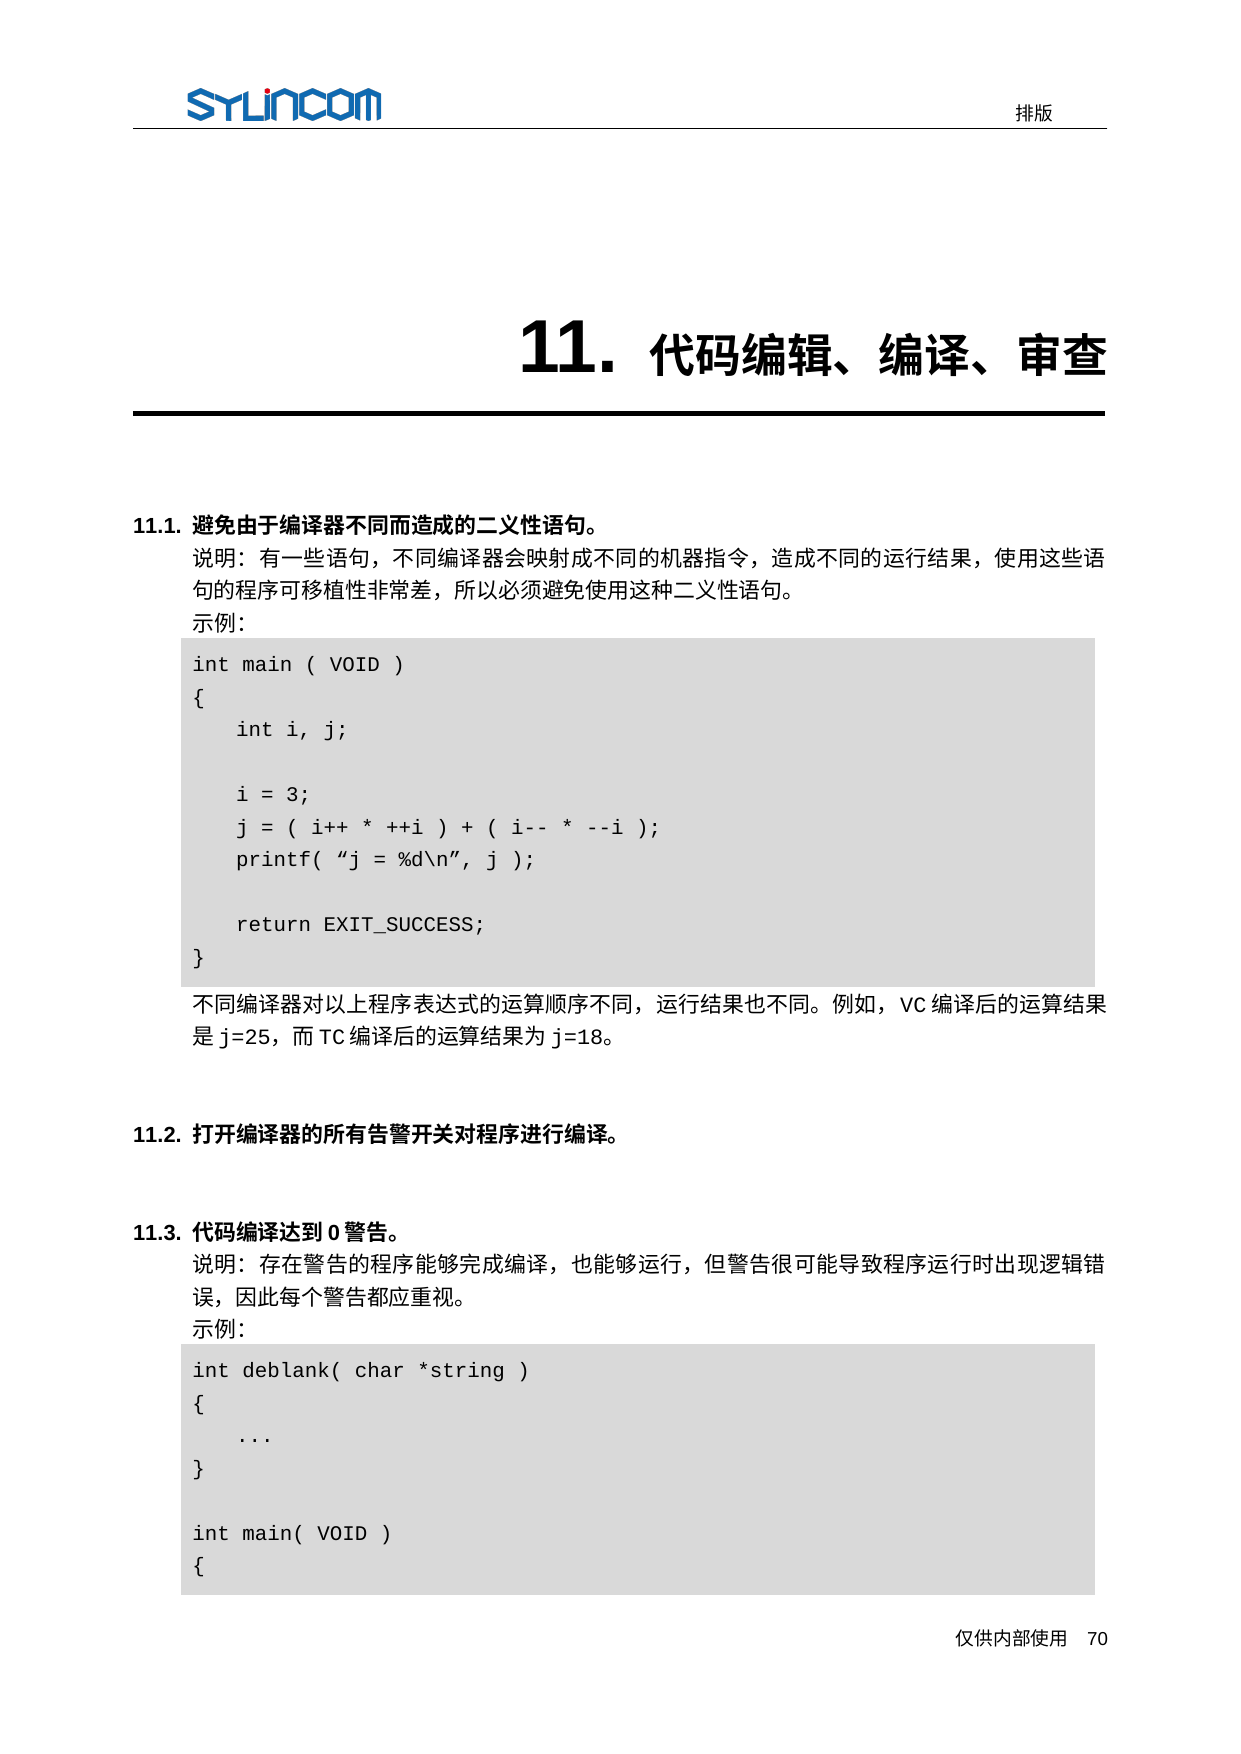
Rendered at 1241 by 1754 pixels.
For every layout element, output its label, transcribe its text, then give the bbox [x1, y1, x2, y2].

list 示例： [192, 1312, 1107, 1344]
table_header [181, 1344, 1095, 1595]
list 说明：有一些语句，不同编译器会映射成不同的机器指令，造成不同的运行结果，使用这些语句的程序可移植性非常差，所以必须避免使用这种二义性语句。 [192, 541, 1107, 606]
picture [187, 88, 382, 121]
list 示例： [192, 606, 1107, 638]
list 不同编译器对以上程序表达式的运算顺序不同，运行结果也不同。例如，VC编译后的运算结果是j=25，而TC编译后的运算结果为j=18。 [192, 987, 1107, 1052]
subtitle 避免由于编译器不同而造成的二义性语句。 [133, 508, 1107, 541]
table_header int main ( VOID ) { int i, j; i = 3; j = ( i++ * ++i ) + ( i-- * --i ); printf( “j = %d\n”, j ); return EXIT_SUCCESS; } [181, 638, 1095, 987]
subtitle 代码编译达到0警告。 [133, 1214, 1107, 1247]
subtitle 代码编辑、编译、审查 [133, 297, 1107, 394]
list 说明：存在警告的程序能够完成编译，也能够运行，但警告很可能导致程序运行时出现逻辑错误，因此每个警告都应重视。 [192, 1247, 1107, 1312]
subtitle 打开编译器的所有告警开关对程序进行编译。 [133, 1117, 1107, 1149]
